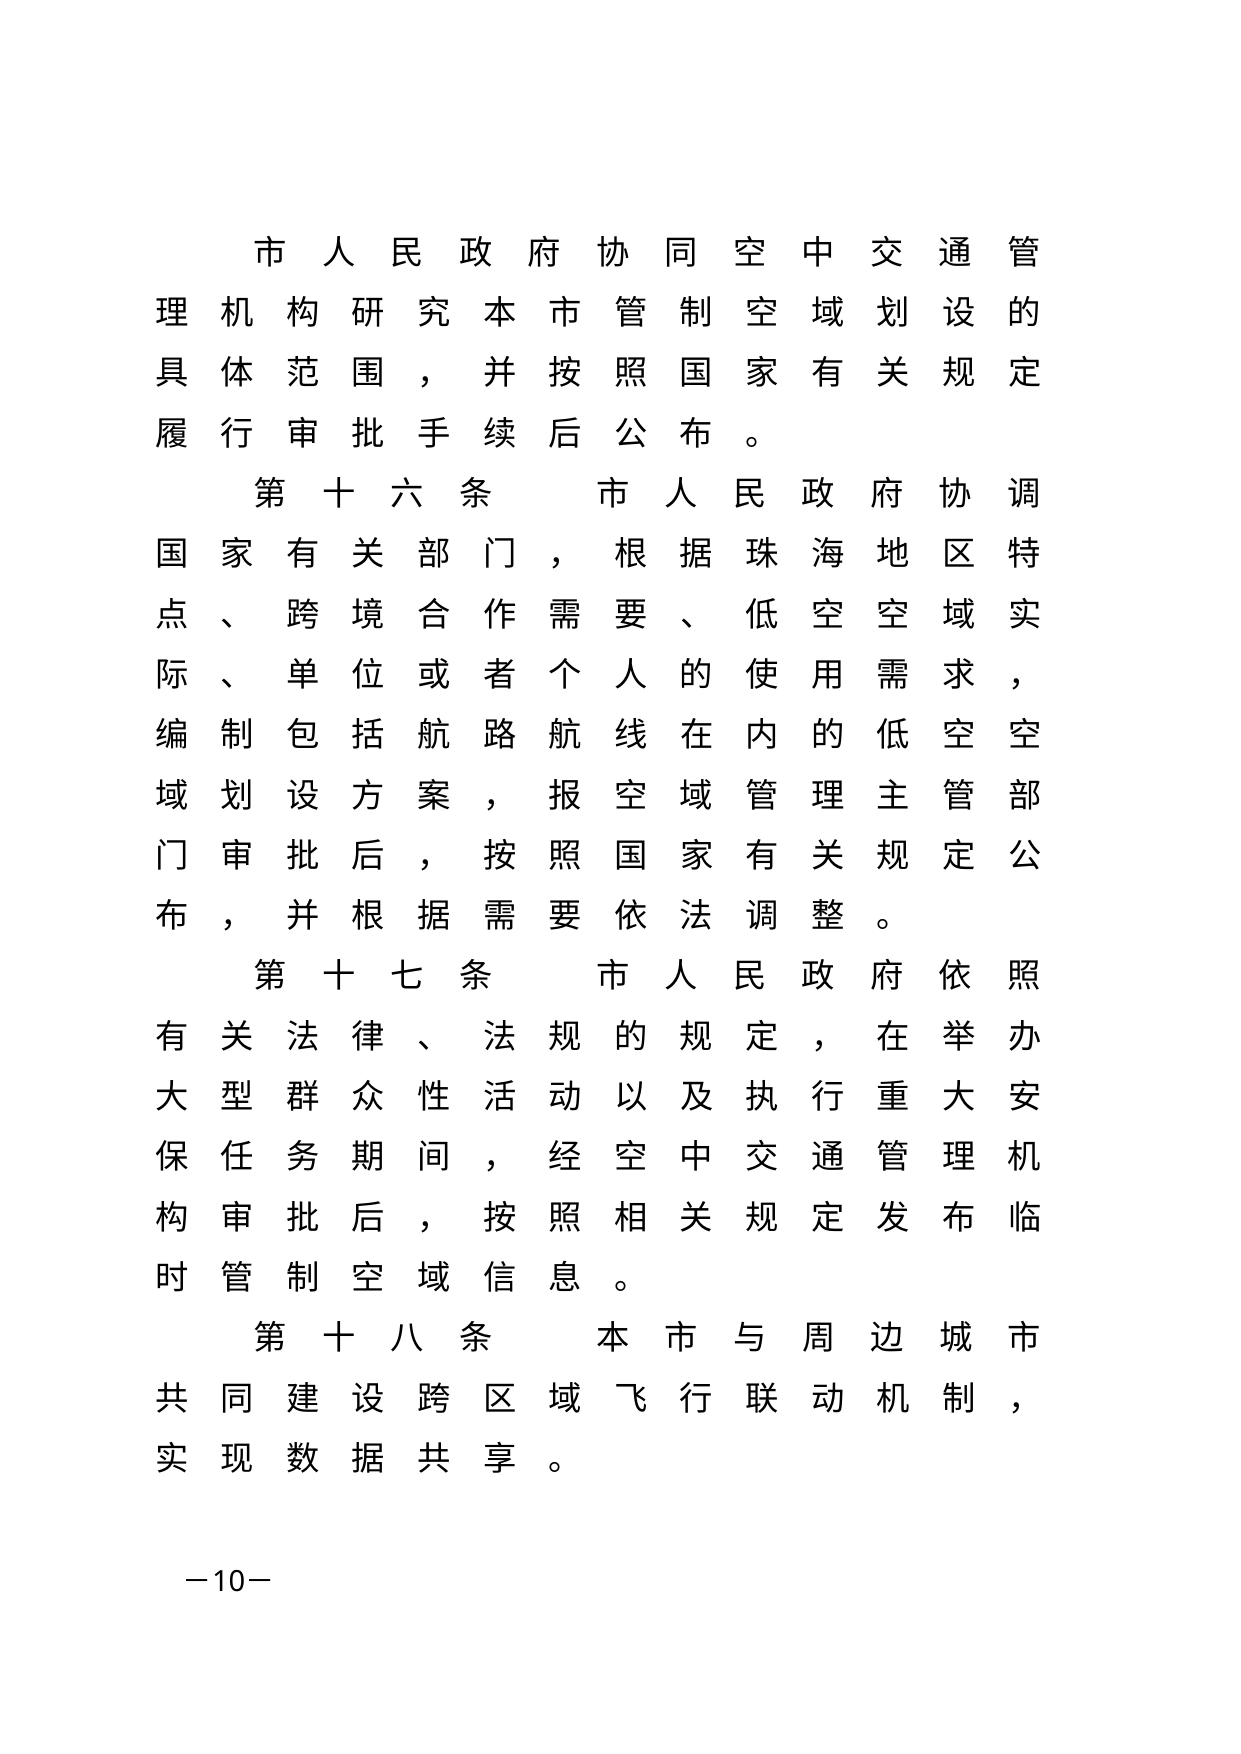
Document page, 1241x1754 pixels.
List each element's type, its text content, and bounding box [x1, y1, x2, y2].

text 第十六条 市人民政府协调国家有关部门，根据珠海地区特点、跨境合作需要、低空空域实际、单位或者个人的使用需求，编制包括航路航线在内的低空空域划设方案，报空域管理主管部门审批后，按照国家有关规定公布，并根据需要依法调整。 [155, 461, 1073, 943]
text 市人民政府协同空中交通管理机构研究本市管制空域划设的具体范围，并按照国家有关规定履行审批手续后公布。 [155, 219, 1073, 461]
text 第十七条 市人民政府依照有关法律、法规的规定，在举办大型群众性活动以及执行重大安保任务期间，经空中交通管理机构审批后，按照相关规定发布临时管制空域信息。 [155, 943, 1073, 1305]
text 第十八条 本市与周边城市共同建设跨区域飞行联动机制，实现数据共享。 [155, 1305, 1073, 1486]
